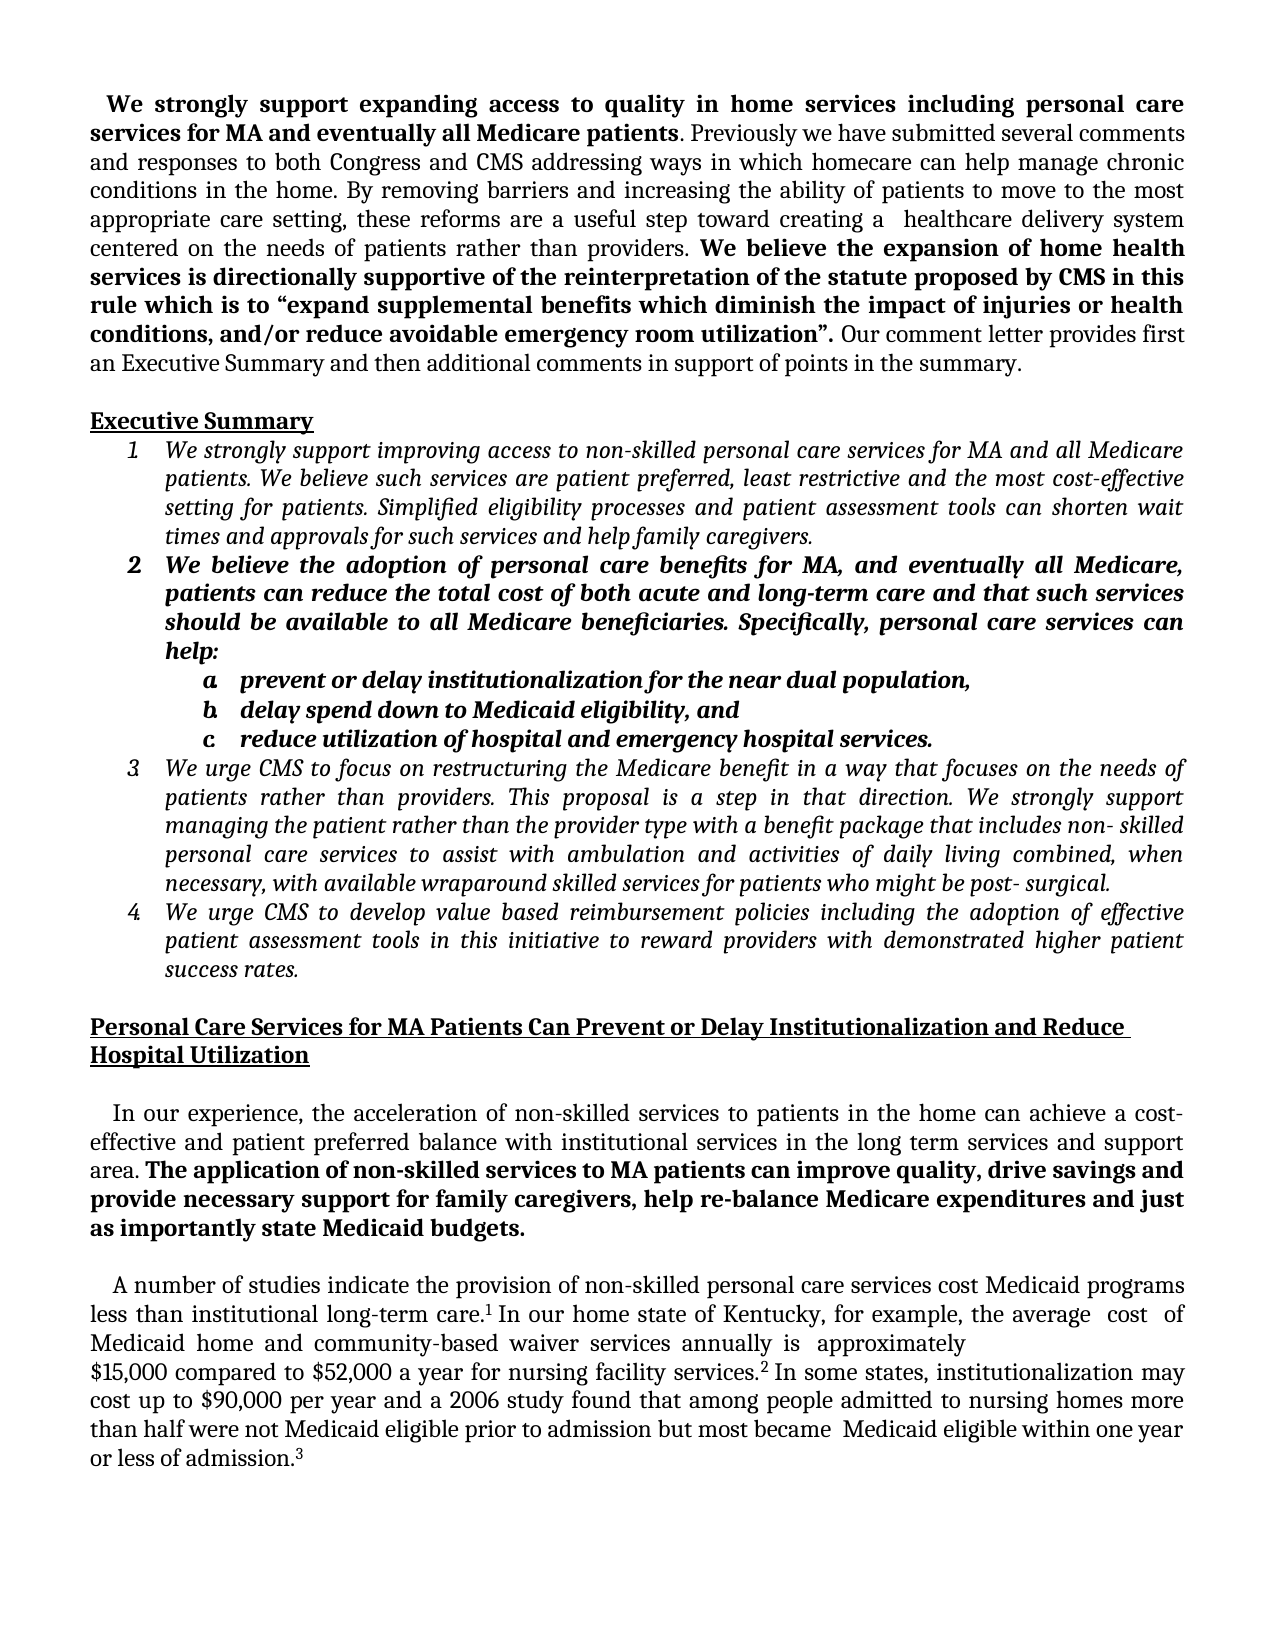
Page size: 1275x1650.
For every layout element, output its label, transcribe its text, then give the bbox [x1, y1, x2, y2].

list delay spend down to Medicaid eligibility, and [202, 695, 1196, 724]
list prevent or delay institutionalization for the near dual population, [202, 666, 1196, 695]
list reduce utilization of hospital and emergency hospital services. [202, 724, 1196, 753]
text In our experience, the acceleration of non-skilled services to patients in the home can achieve a cost- effective and patient preferred balance with institutional services in the long term services and support area. The application of non-skilled services to MA patients can improve quality, drive savings and provide necessary support for family caregivers, help re-balance Medicare expenditures and just as importantly state Medicaid budgets. [90, 1099, 1185, 1243]
text $15,000 compared to $52,000 a year for nursing facility services.2 In some states, institutionalization may cost up to $90,000 per year and a 2006 study found that among people admitted to nursing homes more than half were not Medicaid eligible prior to admission but most became Medicaid eligible within one year or less of admission.3 [90, 1358, 1186, 1473]
subtitle We believe the adoption of personal care benefits for MA, and eventually all Medicare, patients can reduce the total cost of both acute and long-term care and that such services should be available to all Medicare beneficiaries. Specifically, personal care services can help: [127, 551, 1185, 666]
text We strongly support expanding access to quality in home services including personal care services for MA and eventually all Medicare patients. Previously we have submitted several comments and responses to both Congress and CMS addressing ways in which homecare can help manage chronic conditions in the home. By removing barriers and increasing the ability of patients to move to the most appropriate care setting, these reforms are a useful step toward creating a healthcare delivery system centered on the needs of patients rather than providers. We believe the expansion of home health services is directionally supportive of the reinterpretation of the statute proposed by CMS in this rule which is to “expand supplemental benefits which diminish the impact of injuries or health conditions, and/or reduce avoidable emergency room utilization”. Our comment letter provides first an Executive Summary and then additional comments in support of points in the summary. [90, 90, 1186, 377]
subtitle Executive Summary [90, 406, 1196, 436]
list We strongly support improving access to non-skilled personal care services for MA and all Medicare patients. We believe such services are patient preferred, least restrictive and the most cost-effective setting for patients. Simplified eligibility processes and patient assessment tools can shorten wait times and approvals for such services and help family caregivers. [127, 436, 1185, 551]
list We urge CMS to develop value based reimbursement policies including the adoption of effective patient assessment tools in this initiative to reward providers with demonstrated higher patient success rates. [127, 897, 1185, 984]
text A number of studies indicate the provision of non-skilled personal care services cost Medicaid programs less than institutional long-term care.1 In our home state of Kentucky, for example, the average cost of Medicaid home and community-based waiver services annually is approximately [90, 1271, 1186, 1358]
list We urge CMS to focus on restructuring the Medicare benefit in a way that focuses on the needs of patients rather than providers. This proposal is a step in that direction. We strongly support managing the patient rather than the provider type with a benefit package that includes non- skilled personal care services to assist with ambulation and activities of daily living combined, when necessary, with available wraparound skilled services for patients who might be post- surgical. [127, 754, 1186, 897]
subtitle Personal Care Services for MA Patients Can Prevent or Delay Institutionalization and Reduce Hospital Utilization [90, 1012, 1196, 1070]
